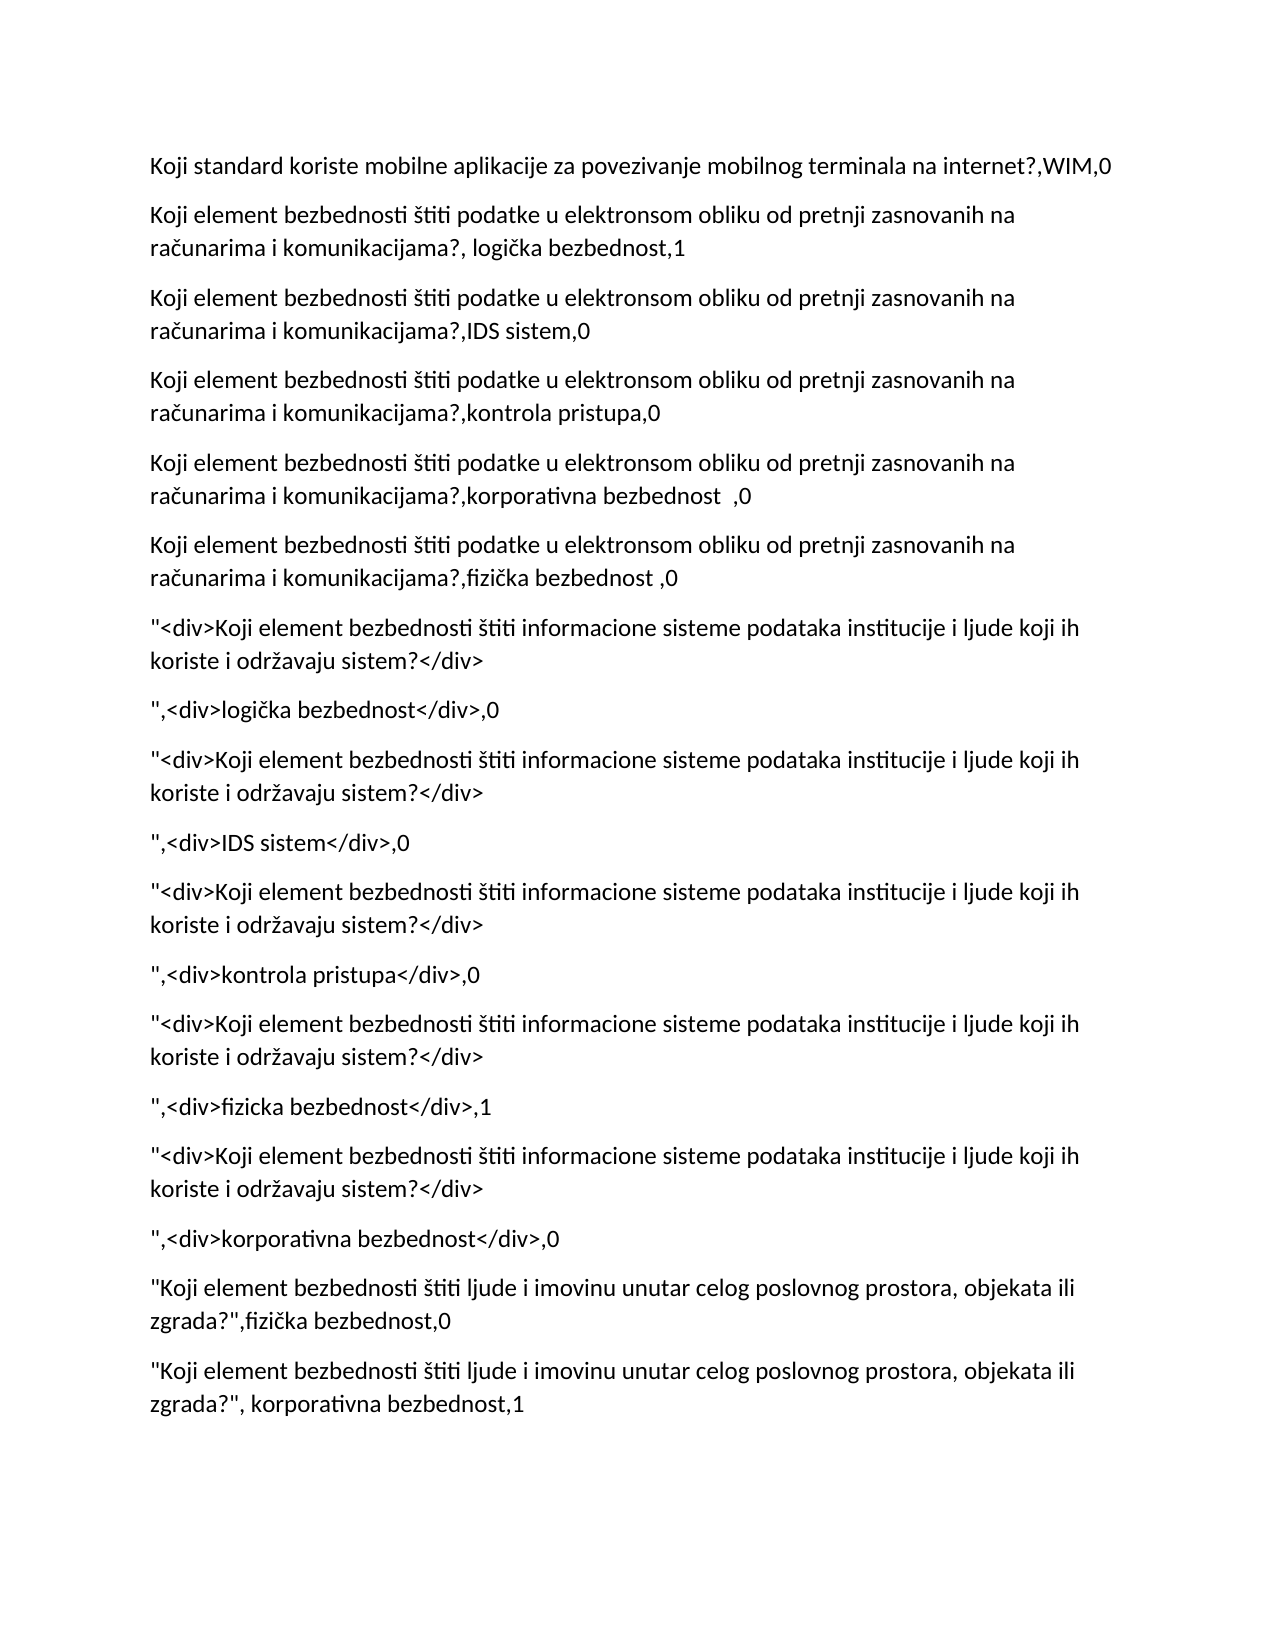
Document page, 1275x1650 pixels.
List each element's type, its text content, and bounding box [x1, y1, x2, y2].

text "<div>Koji element bezbednosti štiti informacione sisteme podataka institucije i ljude koji ih koriste i održavaju sistem?</div> [150, 612, 1125, 676]
text "<div>Koji element bezbednosti štiti informacione sisteme podataka institucije i ljude koji ih koriste i održavaju sistem?</div> [150, 1008, 1125, 1072]
text "Koji element bezbednosti štiti ljude i imovinu unutar celog poslovnog prostora, objekata ili zgrada?",fizička bezbednost,0 [150, 1272, 1125, 1336]
text "<div>Koji element bezbednosti štiti informacione sisteme podataka institucije i ljude koji ih koriste i održavaju sistem?</div> [150, 876, 1125, 940]
text ",<div>korporativna bezbednost</div>,0 [150, 1223, 1125, 1253]
text Koji element bezbednosti štiti podatke u elektronsom obliku od pretnji zasnovanih na računarima i komunikacijama?,IDS sistem,0 [150, 282, 1125, 346]
text Koji element bezbednosti štiti podatke u elektronsom obliku od pretnji zasnovanih na računarima i komunikacijama?,fizička bezbednost ,0 [150, 529, 1125, 593]
text Koji standard koriste mobilne aplikacije za povezivanje mobilnog terminala na internet?,WIM,0 [150, 150, 1125, 181]
text Koji element bezbednosti štiti podatke u elektronsom obliku od pretnji zasnovanih na računarima i komunikacijama?, logička bezbednost,1 [150, 199, 1125, 263]
text Koji element bezbednosti štiti podatke u elektronsom obliku od pretnji zasnovanih na računarima i komunikacijama?,korporativna bezbednost ,0 [150, 447, 1125, 511]
text ",<div>logička bezbednost</div>,0 [150, 694, 1125, 725]
text Koji element bezbednosti štiti podatke u elektronsom obliku od pretnji zasnovanih na računarima i komunikacijama?,kontrola pristupa,0 [150, 364, 1125, 428]
text ",<div>kontrola pristupa</div>,0 [150, 959, 1125, 989]
text "<div>Koji element bezbednosti štiti informacione sisteme podataka institucije i ljude koji ih koriste i održavaju sistem?</div> [150, 744, 1125, 808]
text "Koji element bezbednosti štiti ljude i imovinu unutar celog poslovnog prostora, objekata ili zgrada?", korporativna bezbednost,1 [150, 1355, 1125, 1418]
text "<div>Koji element bezbednosti štiti informacione sisteme podataka institucije i ljude koji ih koriste i održavaju sistem?</div> [150, 1140, 1125, 1204]
text ",<div>fizicka bezbednost</div>,1 [150, 1091, 1125, 1121]
text ",<div>IDS sistem</div>,0 [150, 827, 1125, 857]
